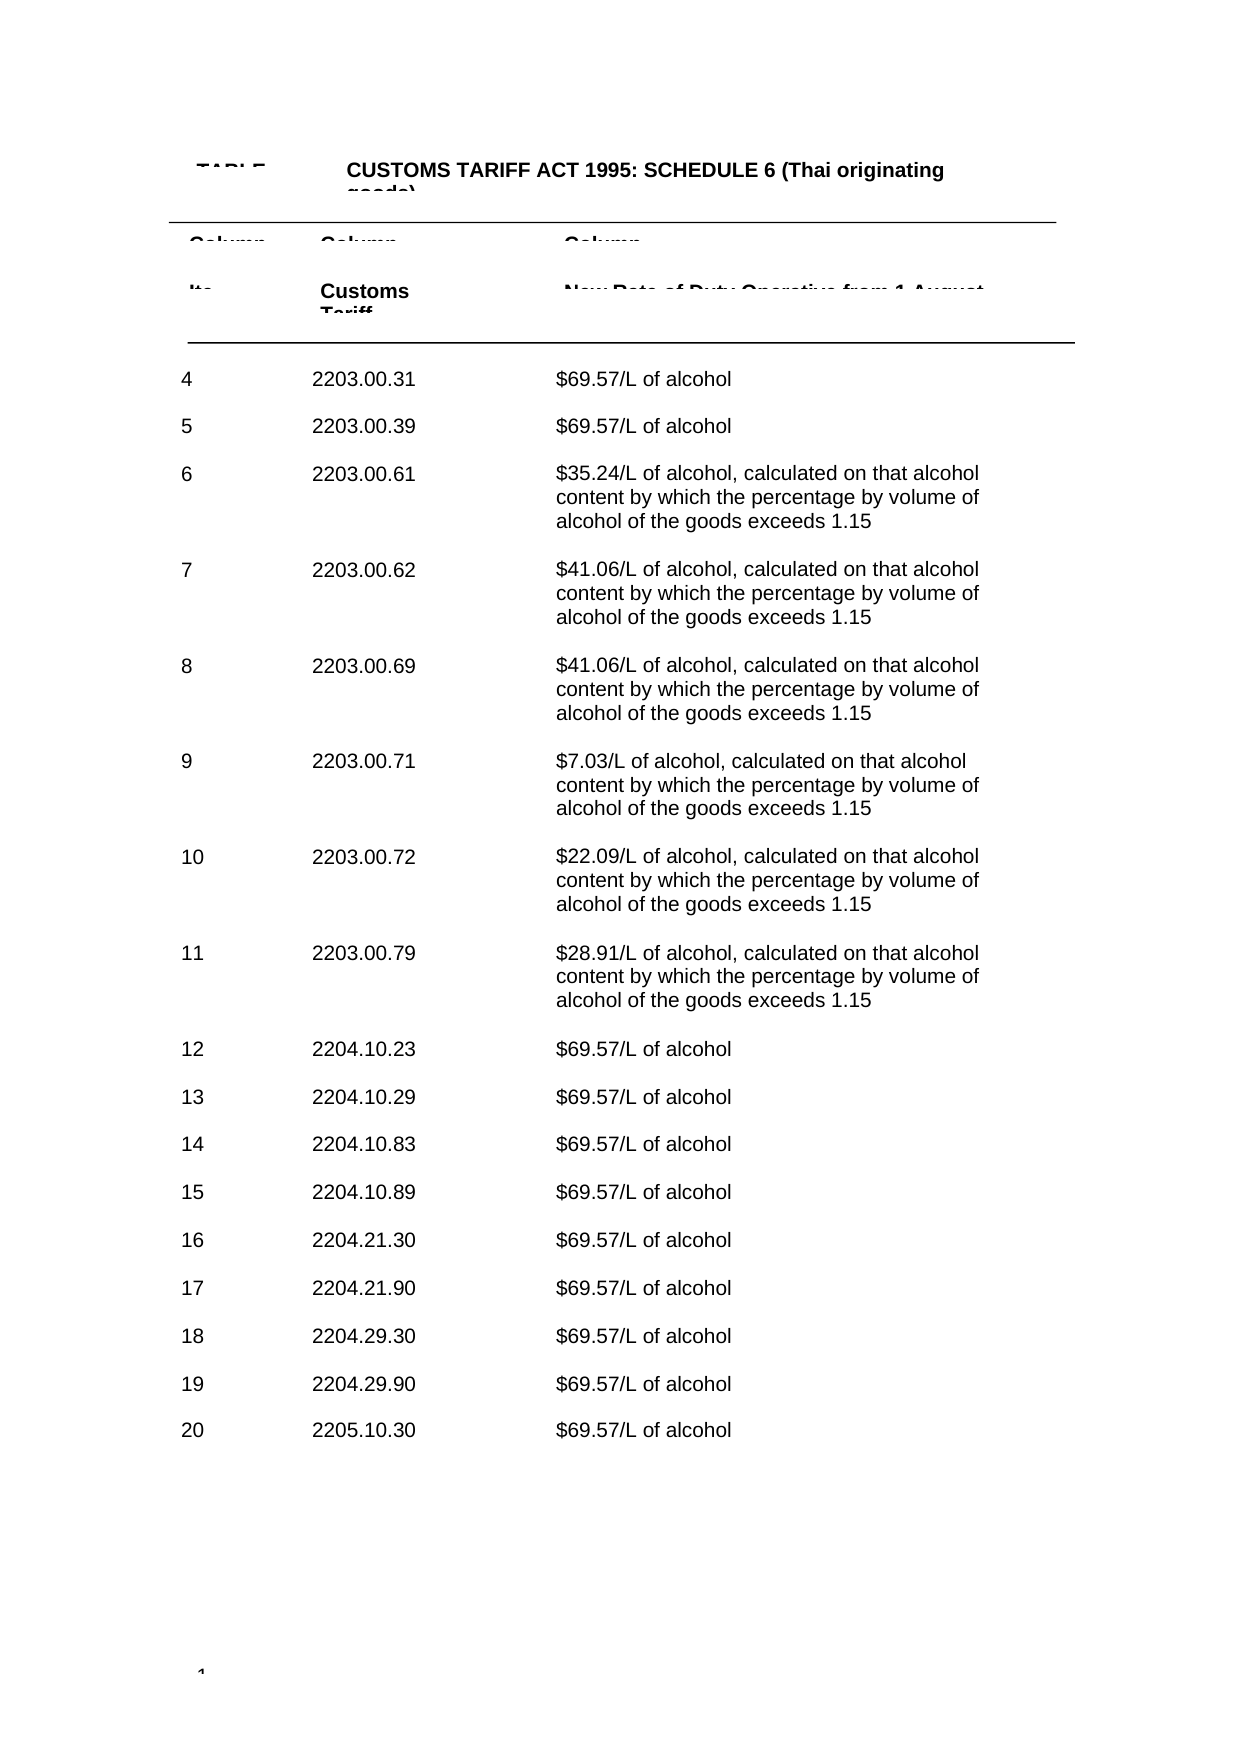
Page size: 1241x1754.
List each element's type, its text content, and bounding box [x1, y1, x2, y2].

table_cell $41.06/L of alcohol, calculated on that alcohol content by which the percentage by volume of alcohol of the goods exceeds 1.15 [486, 644, 985, 739]
table_cell 2203.00.79 [258, 931, 486, 1027]
table_cell 16 [176, 1218, 258, 1266]
table_cell $69.57/L of alcohol [486, 1218, 985, 1266]
table_cell 2204.21.30 [258, 1218, 486, 1266]
table_cell $69.57/L of alcohol [486, 1362, 985, 1409]
table_cell $35.24/L of alcohol, calculated on that alcohol content by which the percentage by volume of alcohol of the goods exceeds 1.15 [486, 452, 985, 548]
table_cell 17 [176, 1266, 258, 1314]
table_cell 13 [176, 1075, 258, 1122]
table_header 4 [176, 370, 258, 404]
table_cell 2203.00.72 [258, 835, 486, 931]
table_cell 18 [176, 1314, 258, 1362]
table_cell 2203.00.71 [258, 739, 486, 835]
table_cell 2203.00.69 [258, 644, 486, 739]
table_cell 2204.29.90 [258, 1362, 486, 1409]
table_cell $41.06/L of alcohol, calculated on that alcohol content by which the percentage by volume of alcohol of the goods exceeds 1.15 [486, 548, 985, 643]
table_cell $69.57/L of alcohol [486, 1266, 985, 1314]
table_cell 5 [176, 404, 258, 452]
table_cell 10 [176, 835, 258, 931]
table_cell 15 [176, 1170, 258, 1218]
table_header $69.57/L of alcohol [486, 370, 985, 404]
table_cell $22.09/L of alcohol, calculated on that alcohol content by which the percentage by volume of alcohol of the goods exceeds 1.15 [486, 835, 985, 931]
table_cell 9 [176, 739, 258, 835]
table_cell 2204.21.90 [258, 1266, 486, 1314]
table_cell $69.57/L of alcohol [486, 1027, 985, 1074]
table_cell $28.91/L of alcohol, calculated on that alcohol content by which the percentage by volume of alcohol of the goods exceeds 1.15 [486, 931, 985, 1027]
table_cell 8 [176, 644, 258, 739]
table_cell $69.57/L of alcohol [486, 404, 985, 452]
table_cell 6 [176, 452, 258, 548]
table_cell 12 [176, 1027, 258, 1074]
table_cell $69.57/L of alcohol [486, 1122, 985, 1170]
table_cell 19 [176, 1362, 258, 1409]
table_cell $7.03/L of alcohol, calculated on that alcohol content by which the percentage by volume of alcohol of the goods exceeds 1.15 [486, 739, 985, 835]
table_cell $69.57/L of alcohol [486, 1075, 985, 1122]
table_cell 2204.10.29 [258, 1075, 486, 1122]
table_cell 7 [176, 548, 258, 643]
table_cell $69.57/L of alcohol [486, 1170, 985, 1218]
table_cell 2204.10.89 [258, 1170, 486, 1218]
table_cell $69.57/L of alcohol [486, 1409, 985, 1443]
table_cell 2204.10.23 [258, 1027, 486, 1074]
table_cell 2203.00.61 [258, 452, 486, 548]
table_cell 2204.29.30 [258, 1314, 486, 1362]
table_cell 2204.10.83 [258, 1122, 486, 1170]
table_header 2203.00.31 [258, 370, 486, 404]
table_cell 2203.00.39 [258, 404, 486, 452]
table_cell 14 [176, 1122, 258, 1170]
table_cell 20 [176, 1409, 258, 1443]
table_cell 2205.10.30 [258, 1409, 486, 1443]
table_cell 2203.00.62 [258, 548, 486, 643]
table_cell $69.57/L of alcohol [486, 1314, 985, 1362]
table_cell 11 [176, 931, 258, 1027]
